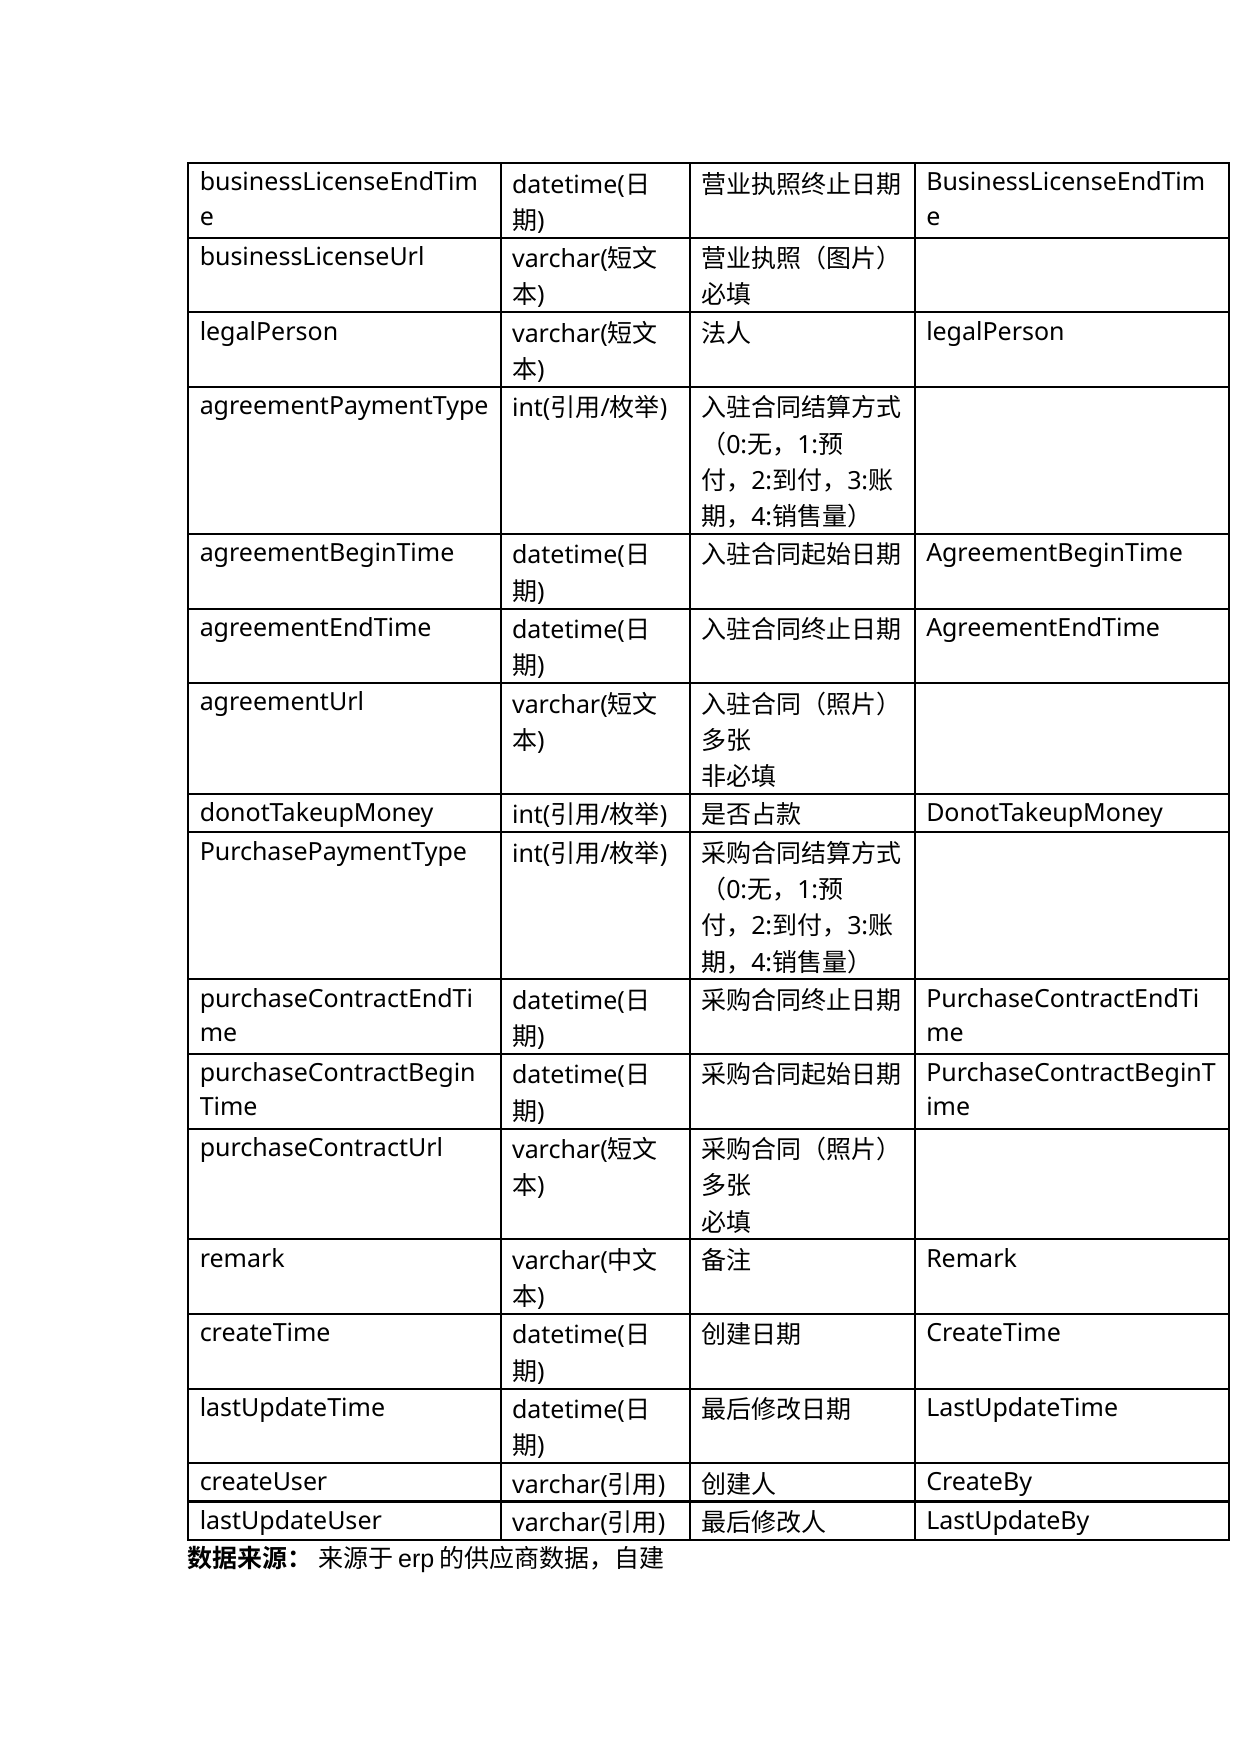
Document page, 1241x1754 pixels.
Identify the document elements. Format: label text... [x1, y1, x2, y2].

table_cell businessLicenseUrl [189, 239, 500, 311]
table_cell Remark [916, 1240, 1228, 1313]
table_cell 入驻合同（照片）多张 非必填 [691, 684, 914, 793]
table_cell BusinessLicenseEndTime [916, 164, 1228, 237]
table_cell 创建人 [691, 1464, 914, 1500]
table_cell CreateTime [916, 1315, 1228, 1387]
table_cell [916, 684, 1228, 793]
table_cell [916, 1130, 1228, 1238]
table_cell businessLicenseEndTime [189, 164, 500, 237]
table_cell 采购合同起始日期 [691, 1055, 914, 1127]
table_cell purchaseContractEndTime [189, 980, 500, 1053]
table_cell LastUpdateTime [916, 1390, 1228, 1462]
table_cell CreateBy [916, 1464, 1228, 1500]
table_cell [916, 239, 1228, 311]
table_cell 备注 [691, 1240, 914, 1313]
table_cell [916, 833, 1228, 978]
table_cell int(引用/枚举) [502, 795, 689, 831]
table_cell legalPerson [189, 313, 500, 386]
table_cell int(引用/枚举) [502, 388, 689, 533]
table_cell 营业执照（图片） 必填 [691, 239, 914, 311]
table_cell 法人 [691, 313, 914, 386]
table_cell donotTakeupMoney [189, 795, 500, 831]
table_cell datetime(日期) [502, 535, 689, 607]
table_cell 采购合同（照片）多张 必填 [691, 1130, 914, 1238]
table_cell AgreementBeginTime [916, 535, 1228, 607]
table_cell agreementBeginTime [189, 535, 500, 607]
table_cell 最后修改日期 [691, 1390, 914, 1462]
table_cell varchar(引用) [502, 1464, 689, 1500]
table_cell 最后修改人 [691, 1503, 914, 1539]
table_cell agreementUrl [189, 684, 500, 793]
table_cell LastUpdateBy [916, 1503, 1228, 1539]
table_cell varchar(引用) [502, 1503, 689, 1539]
table_cell 创建日期 [691, 1315, 914, 1387]
table_cell 入驻合同结算方式（0:无，1:预付，2:到付，3:账期，4:销售量） [691, 388, 914, 533]
table_cell 营业执照终止日期 [691, 164, 914, 237]
table_cell legalPerson [916, 313, 1228, 386]
table_cell varchar(短文本) [502, 684, 689, 793]
table_cell lastUpdateTime [189, 1390, 500, 1462]
table_cell datetime(日期) [502, 164, 689, 237]
table_cell 是否占款 [691, 795, 914, 831]
table_cell varchar(短文本) [502, 1130, 689, 1238]
table_cell purchaseContractBeginTime [189, 1055, 500, 1127]
table_cell [916, 388, 1228, 533]
table_cell AgreementEndTime [916, 610, 1228, 682]
table_cell PurchaseContractBeginTime [916, 1055, 1228, 1127]
table_cell agreementPaymentType [189, 388, 500, 533]
table_cell purchaseContractUrl [189, 1130, 500, 1238]
table_cell agreementEndTime [189, 610, 500, 682]
table_cell 入驻合同终止日期 [691, 610, 914, 682]
text 数据来源： 来源于erp的供应商数据，自建 [187, 1541, 1053, 1574]
table_cell createTime [189, 1315, 500, 1387]
table_cell datetime(日期) [502, 1055, 689, 1127]
table_cell PurchaseContractEndTime [916, 980, 1228, 1053]
table_cell remark [189, 1240, 500, 1313]
table_cell DonotTakeupMoney [916, 795, 1228, 831]
table_cell varchar(短文本) [502, 239, 689, 311]
table_cell lastUpdateUser [189, 1503, 500, 1539]
table_cell datetime(日期) [502, 1390, 689, 1462]
table_cell createUser [189, 1464, 500, 1500]
table_cell datetime(日期) [502, 1315, 689, 1387]
table_cell 采购合同结算方式（0:无，1:预付，2:到付，3:账期，4:销售量） [691, 833, 914, 978]
table_cell datetime(日期) [502, 980, 689, 1053]
table_cell varchar(中文本) [502, 1240, 689, 1313]
table_cell datetime(日期) [502, 610, 689, 682]
table_cell 入驻合同起始日期 [691, 535, 914, 607]
table_cell 采购合同终止日期 [691, 980, 914, 1053]
table_cell int(引用/枚举) [502, 833, 689, 978]
table_cell PurchasePaymentType [189, 833, 500, 978]
table_cell varchar(短文本) [502, 313, 689, 386]
